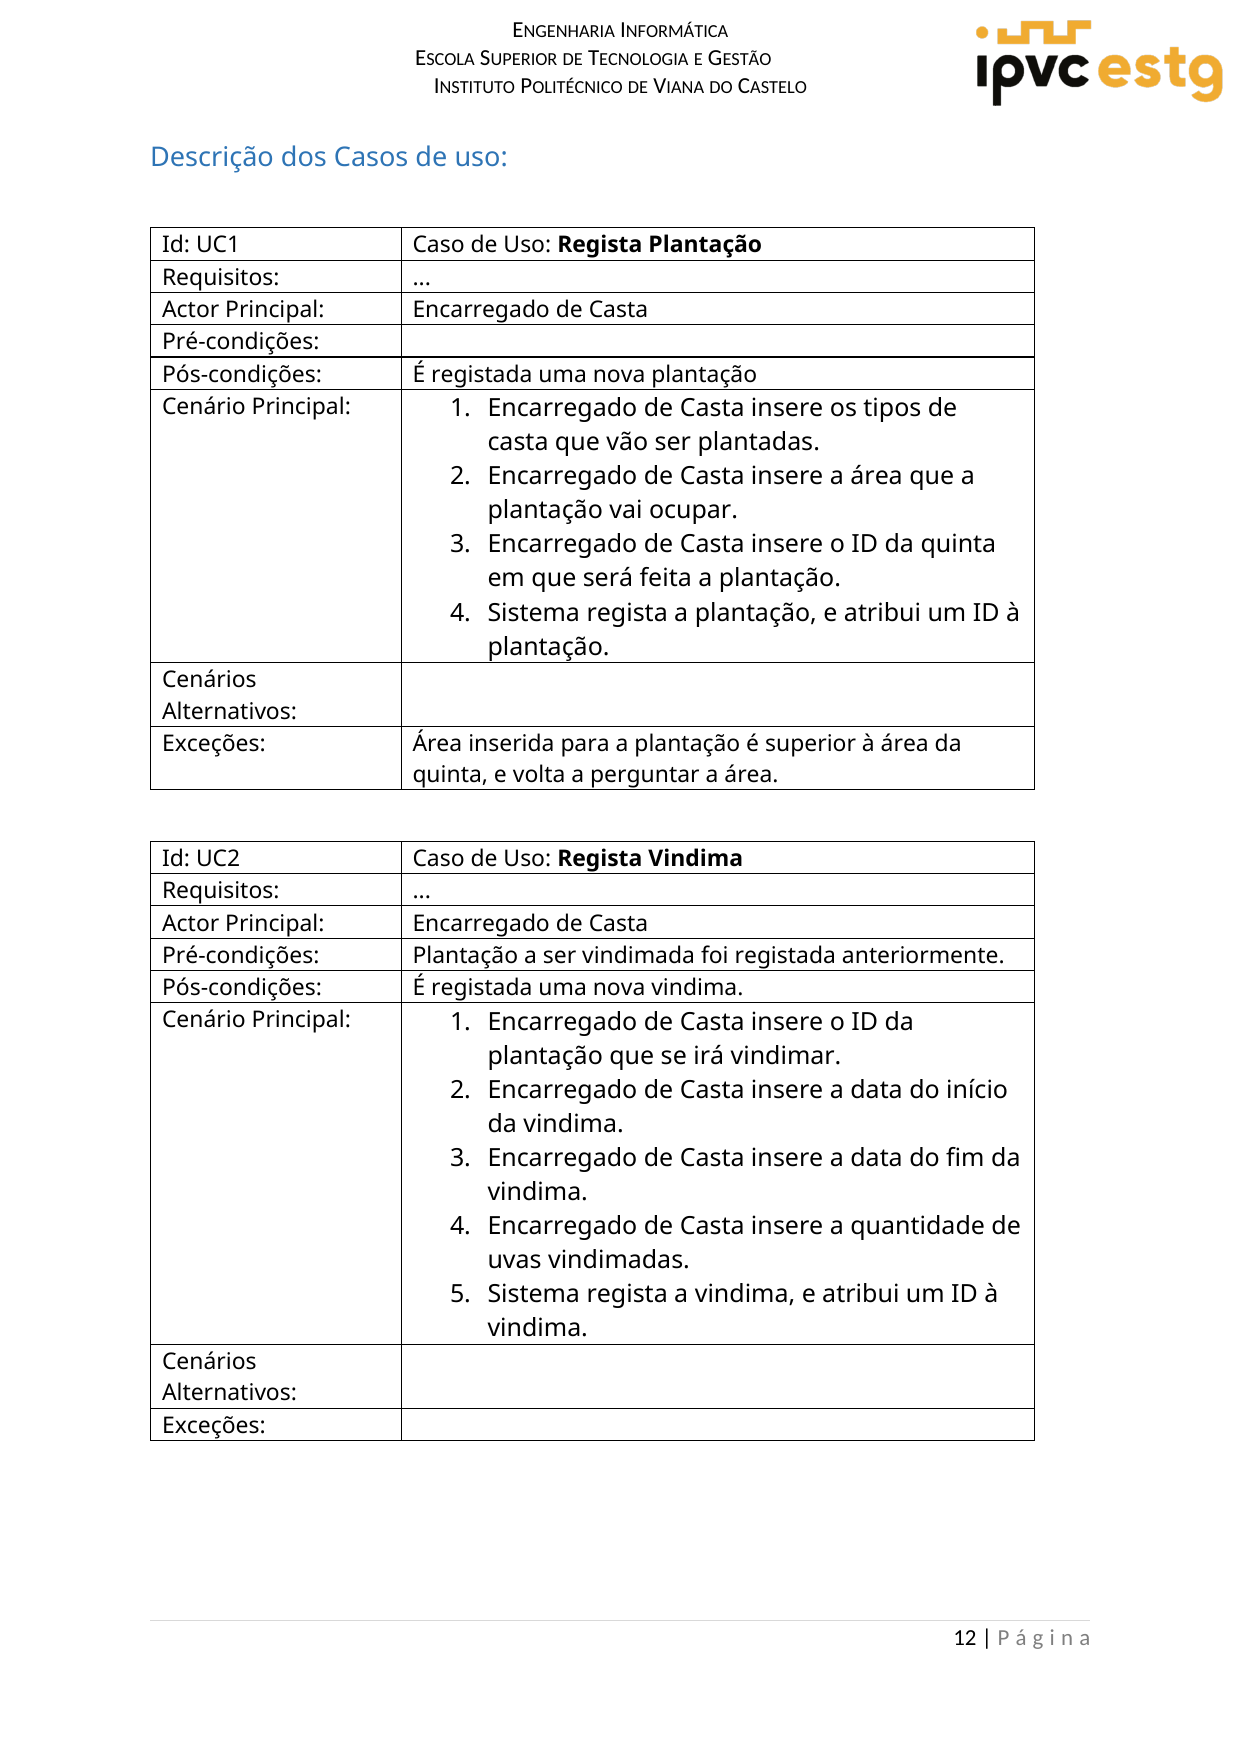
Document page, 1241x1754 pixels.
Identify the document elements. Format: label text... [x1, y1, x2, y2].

table_cell Área inserida para a plantação é superior à área da quinta, e volta a perguntar a área. [402, 727, 1034, 789]
table_cell Encarregado de Casta insere os tipos de casta que vão ser plantadas. Encarregado de Casta insere a área que a plantação vai ocupar. Encarregado de Casta insere o ID da quinta em que será feita a plantação. Sistema regista a plantação, e atribui um ID à plantação. [402, 390, 1034, 662]
table_cell Pós-condições: [151, 971, 401, 1002]
table_header Id: UC2 [151, 842, 401, 873]
table_header Caso de Uso: Regista Vindima [402, 842, 1034, 873]
table_cell ... [402, 874, 1034, 905]
table_cell [402, 325, 1034, 356]
table_header Caso de Uso: Regista Plantação [402, 228, 1034, 259]
table_cell Cenário Principal: [151, 390, 401, 662]
table_cell Cenários Alternativos: [151, 663, 401, 726]
table_cell Actor Principal: [151, 906, 401, 938]
table_cell Actor Principal: [151, 293, 401, 324]
subtitle Descrição dos Casos de uso: [150, 137, 1090, 174]
table_cell Encarregado de Casta [402, 293, 1034, 324]
table_cell Exceções: [151, 1409, 401, 1440]
table_header Id: UC1 [151, 228, 401, 259]
table_cell [402, 1409, 1034, 1440]
table_cell Exceções: [151, 727, 401, 789]
table_cell [402, 663, 1034, 726]
table_cell [402, 1345, 1034, 1407]
picture [968, 16, 1227, 106]
table_cell É registada uma nova vindima. [402, 971, 1034, 1002]
table_cell Pré-condições: [151, 325, 401, 356]
table_cell Requisitos: [151, 261, 401, 292]
table_cell ... [402, 261, 1034, 292]
table_cell É registada uma nova plantação [402, 358, 1034, 389]
table_cell Encarregado de Casta [402, 906, 1034, 938]
table_cell Pós-condições: [151, 358, 401, 389]
table_cell Requisitos: [151, 874, 401, 905]
table_cell Cenário Principal: [151, 1003, 401, 1344]
table_cell Encarregado de Casta insere o ID da plantação que se irá vindimar. Encarregado de Casta insere a data do início da vindima. Encarregado de Casta insere a data do fim da vindima. Encarregado de Casta insere a quantidade de uvas vindimadas. Sistema regista a vindima, e atribui um ID à vindima. [402, 1003, 1034, 1344]
table_cell Cenários Alternativos: [151, 1345, 401, 1407]
table_cell Plantação a ser vindimada foi registada anteriormente. [402, 939, 1034, 970]
table_cell Pré-condições: [151, 939, 401, 970]
